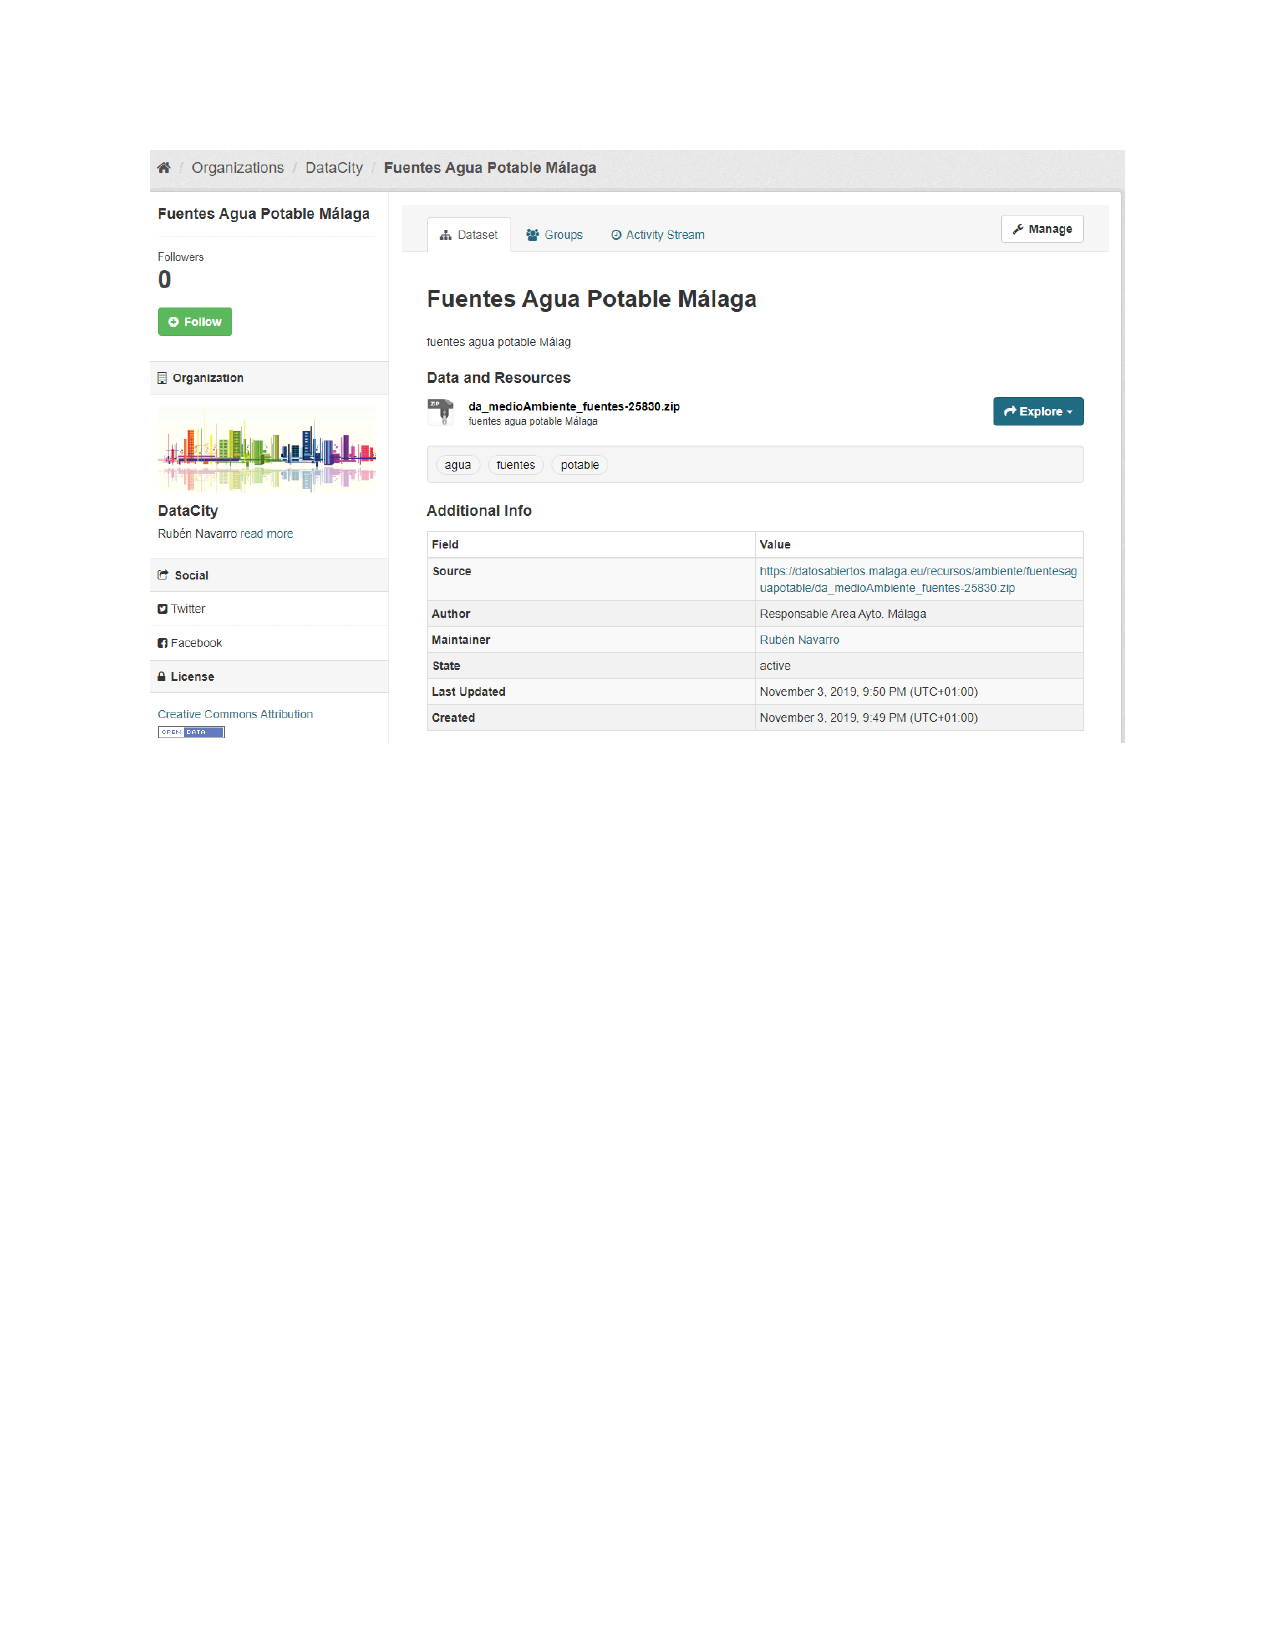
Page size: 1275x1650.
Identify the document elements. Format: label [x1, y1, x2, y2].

picture [150, 150, 1125, 743]
